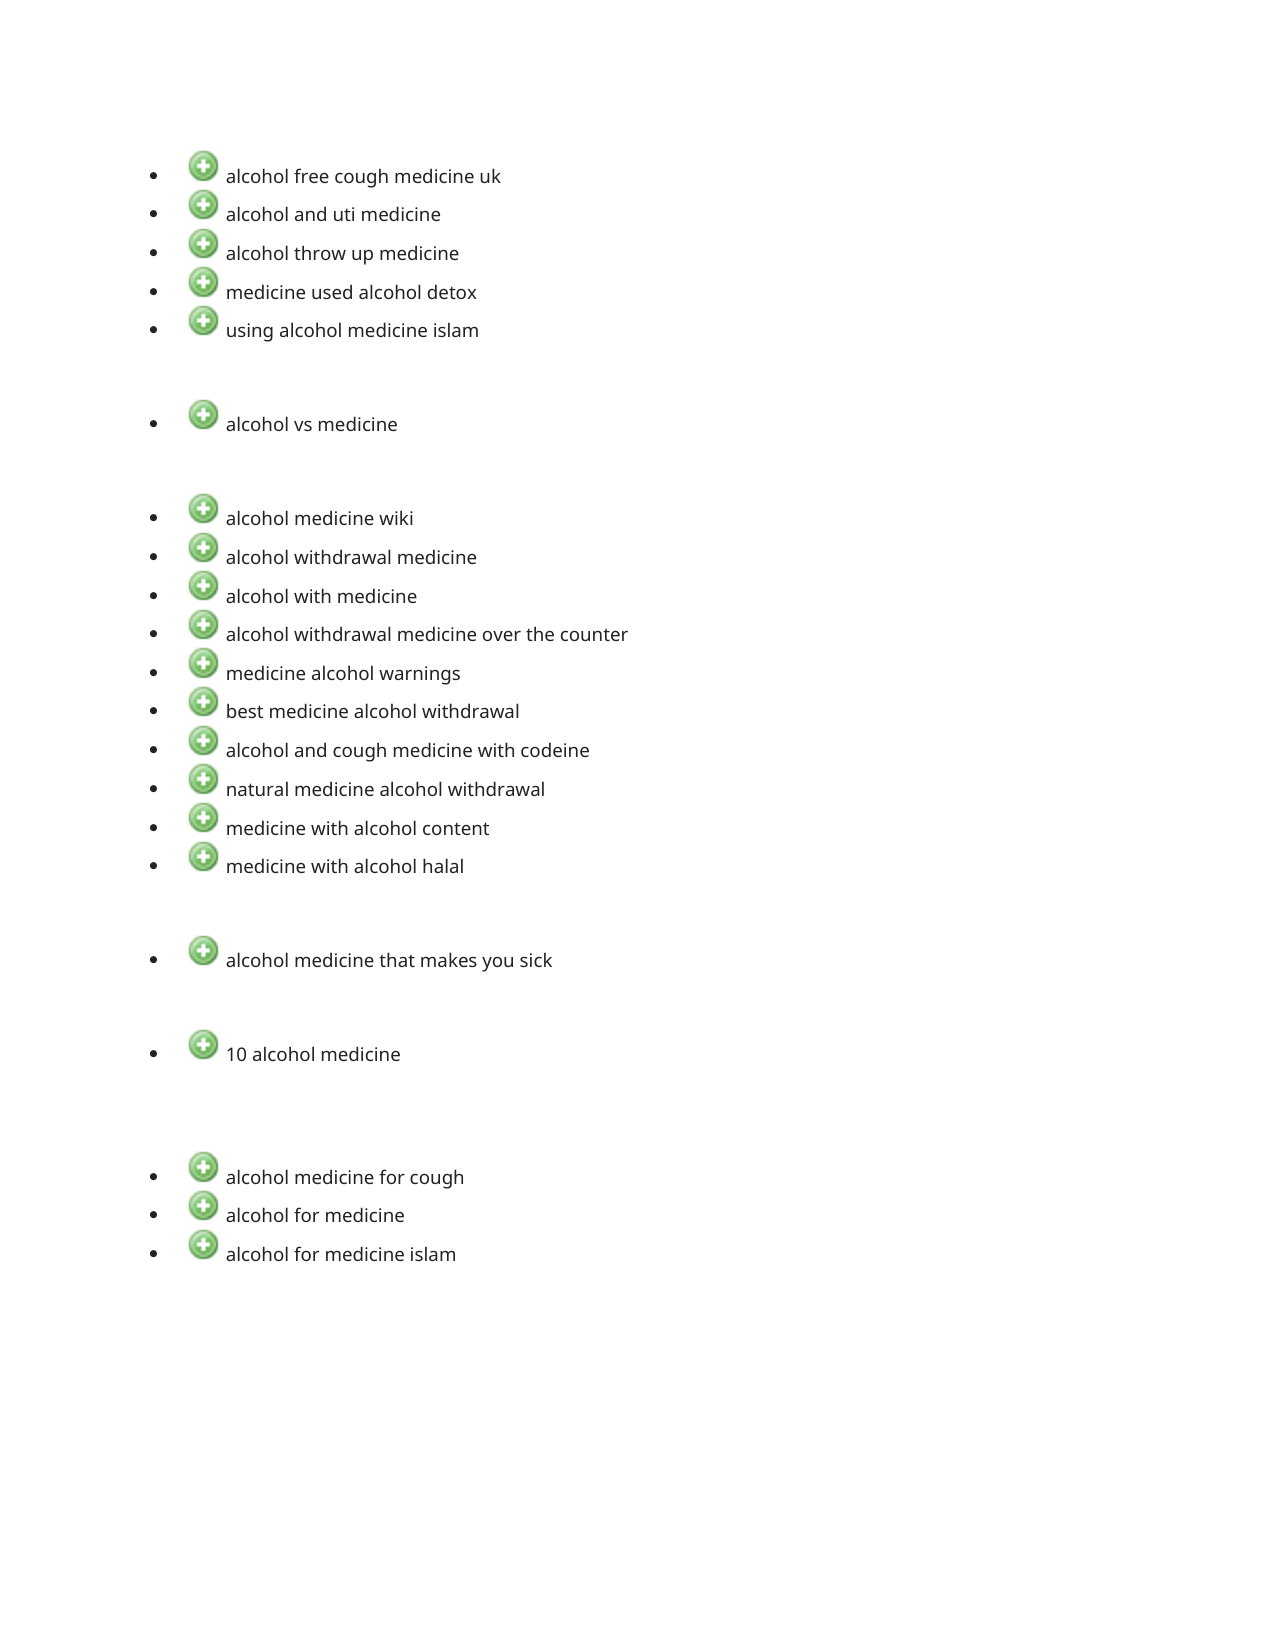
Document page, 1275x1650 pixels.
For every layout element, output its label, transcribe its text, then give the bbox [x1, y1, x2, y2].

picture [187, 801, 221, 835]
list alcohol medicine wiki [150, 492, 1050, 531]
list alcohol for medicine islam [187, 1228, 1087, 1267]
list alcohol for medicine [187, 1189, 1087, 1228]
list alcohol withdrawal medicine [187, 531, 1087, 570]
picture [187, 608, 221, 642]
list medicine alcohol warnings [187, 647, 1087, 686]
list alcohol medicine for cough [150, 1151, 1050, 1189]
list alcohol with medicine [187, 570, 1087, 608]
picture [187, 934, 221, 968]
picture [187, 304, 221, 338]
list 10 alcohol medicine [150, 1028, 1050, 1067]
picture [187, 840, 221, 874]
picture [187, 724, 221, 758]
picture [187, 1189, 221, 1223]
picture [187, 1228, 221, 1262]
picture [187, 188, 221, 222]
picture [187, 266, 221, 300]
list medicine used alcohol detox [187, 266, 1087, 304]
picture [187, 763, 221, 797]
list natural medicine alcohol withdrawal [187, 763, 1087, 802]
picture [187, 569, 221, 603]
picture [187, 150, 221, 184]
list alcohol and uti medicine [187, 189, 1087, 227]
list alcohol withdrawal medicine over the counter [187, 608, 1087, 647]
picture [187, 685, 221, 719]
picture [187, 227, 221, 261]
picture [187, 647, 221, 681]
picture [187, 398, 221, 432]
list alcohol and cough medicine with codeine [187, 724, 1087, 763]
list alcohol throw up medicine [187, 227, 1087, 266]
list medicine with alcohol content [187, 802, 1087, 840]
list medicine with alcohol halal [187, 840, 1087, 879]
picture [187, 1151, 221, 1185]
picture [187, 531, 221, 565]
list alcohol free cough medicine uk [187, 150, 1087, 189]
picture [187, 1028, 221, 1062]
picture [187, 492, 221, 526]
list best medicine alcohol withdrawal [187, 686, 1087, 724]
list using alcohol medicine islam [187, 304, 1087, 343]
list alcohol vs medicine [150, 398, 1050, 437]
list alcohol medicine that makes you sick [150, 934, 1050, 973]
